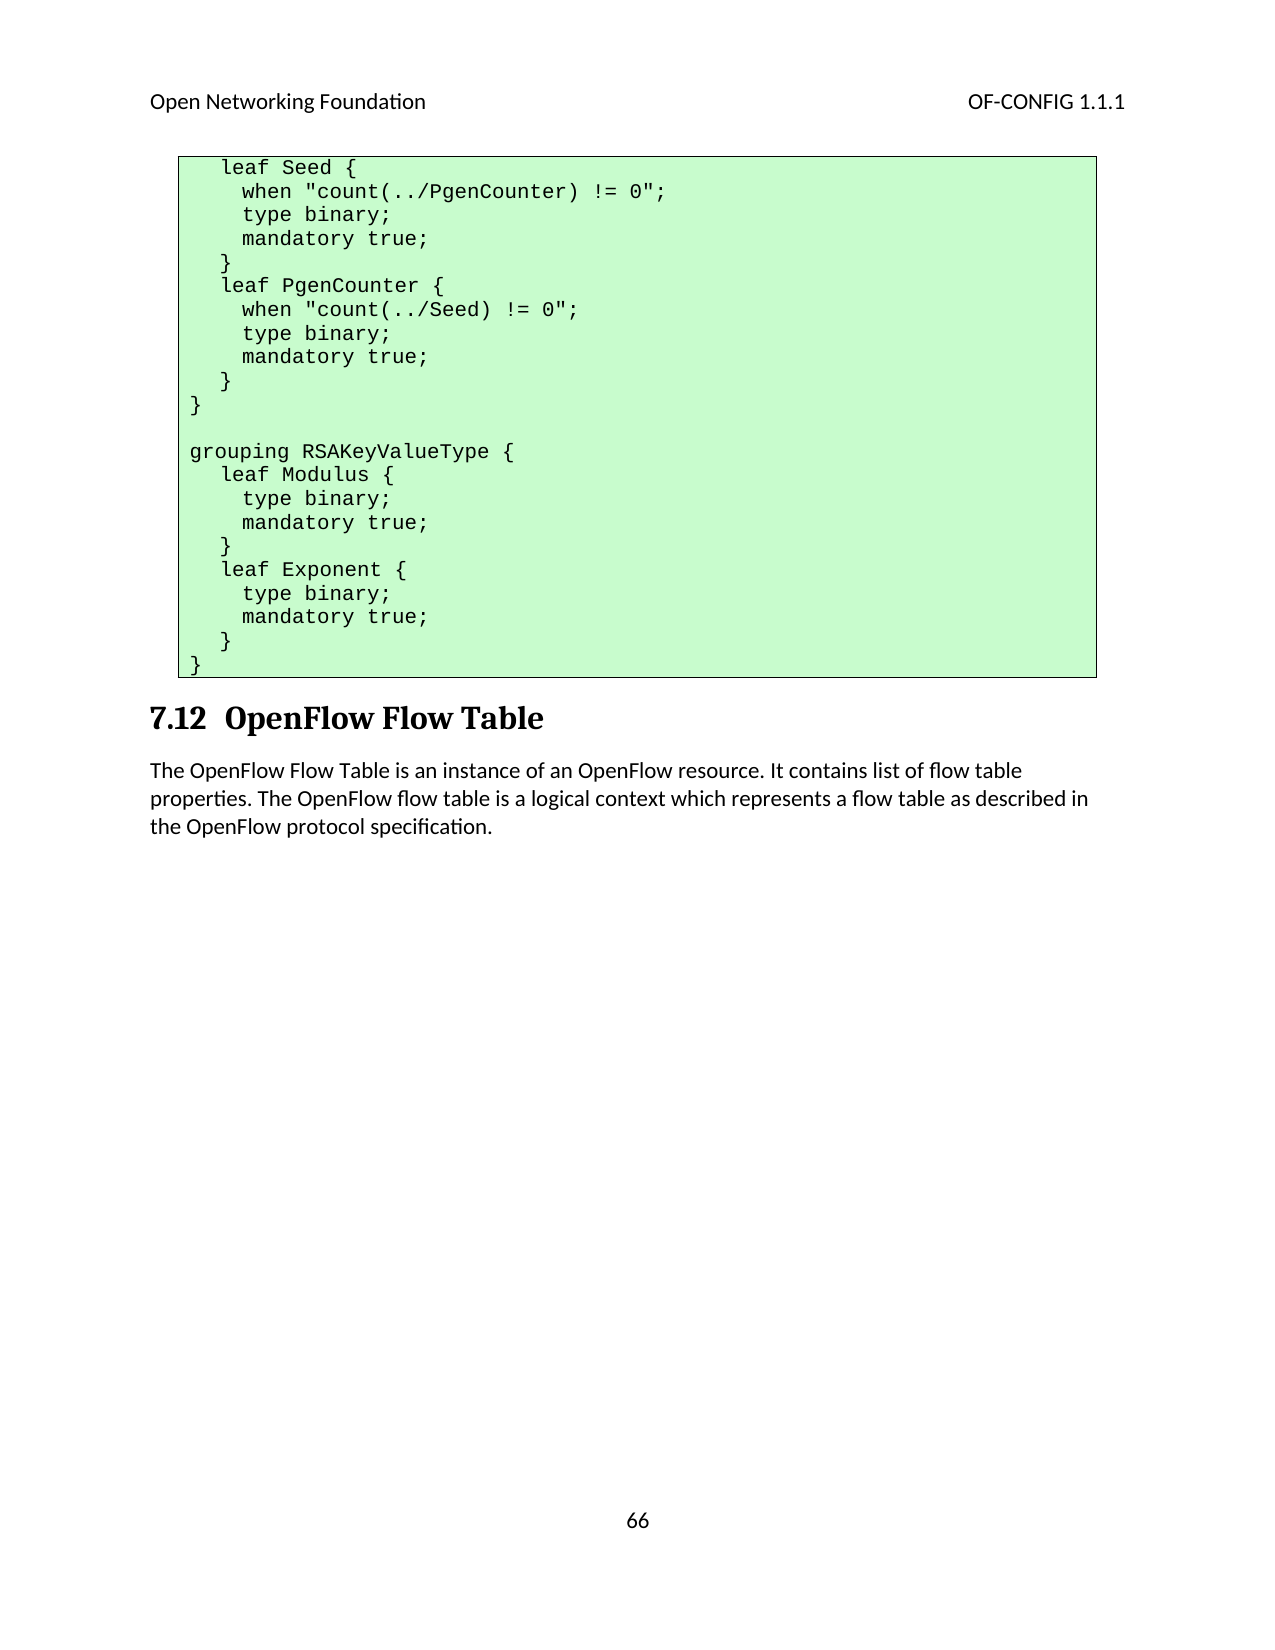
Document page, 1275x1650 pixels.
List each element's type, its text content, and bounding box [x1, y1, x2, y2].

subtitle OpenFlow Flow Table [150, 699, 1125, 737]
text The OpenFlow Flow Table is an instance of an OpenFlow resource. It contains list of flow table properties. The OpenFlow flow table is a logical context which represents a flow table as described in the OpenFlow protocol specification. [150, 756, 1125, 840]
